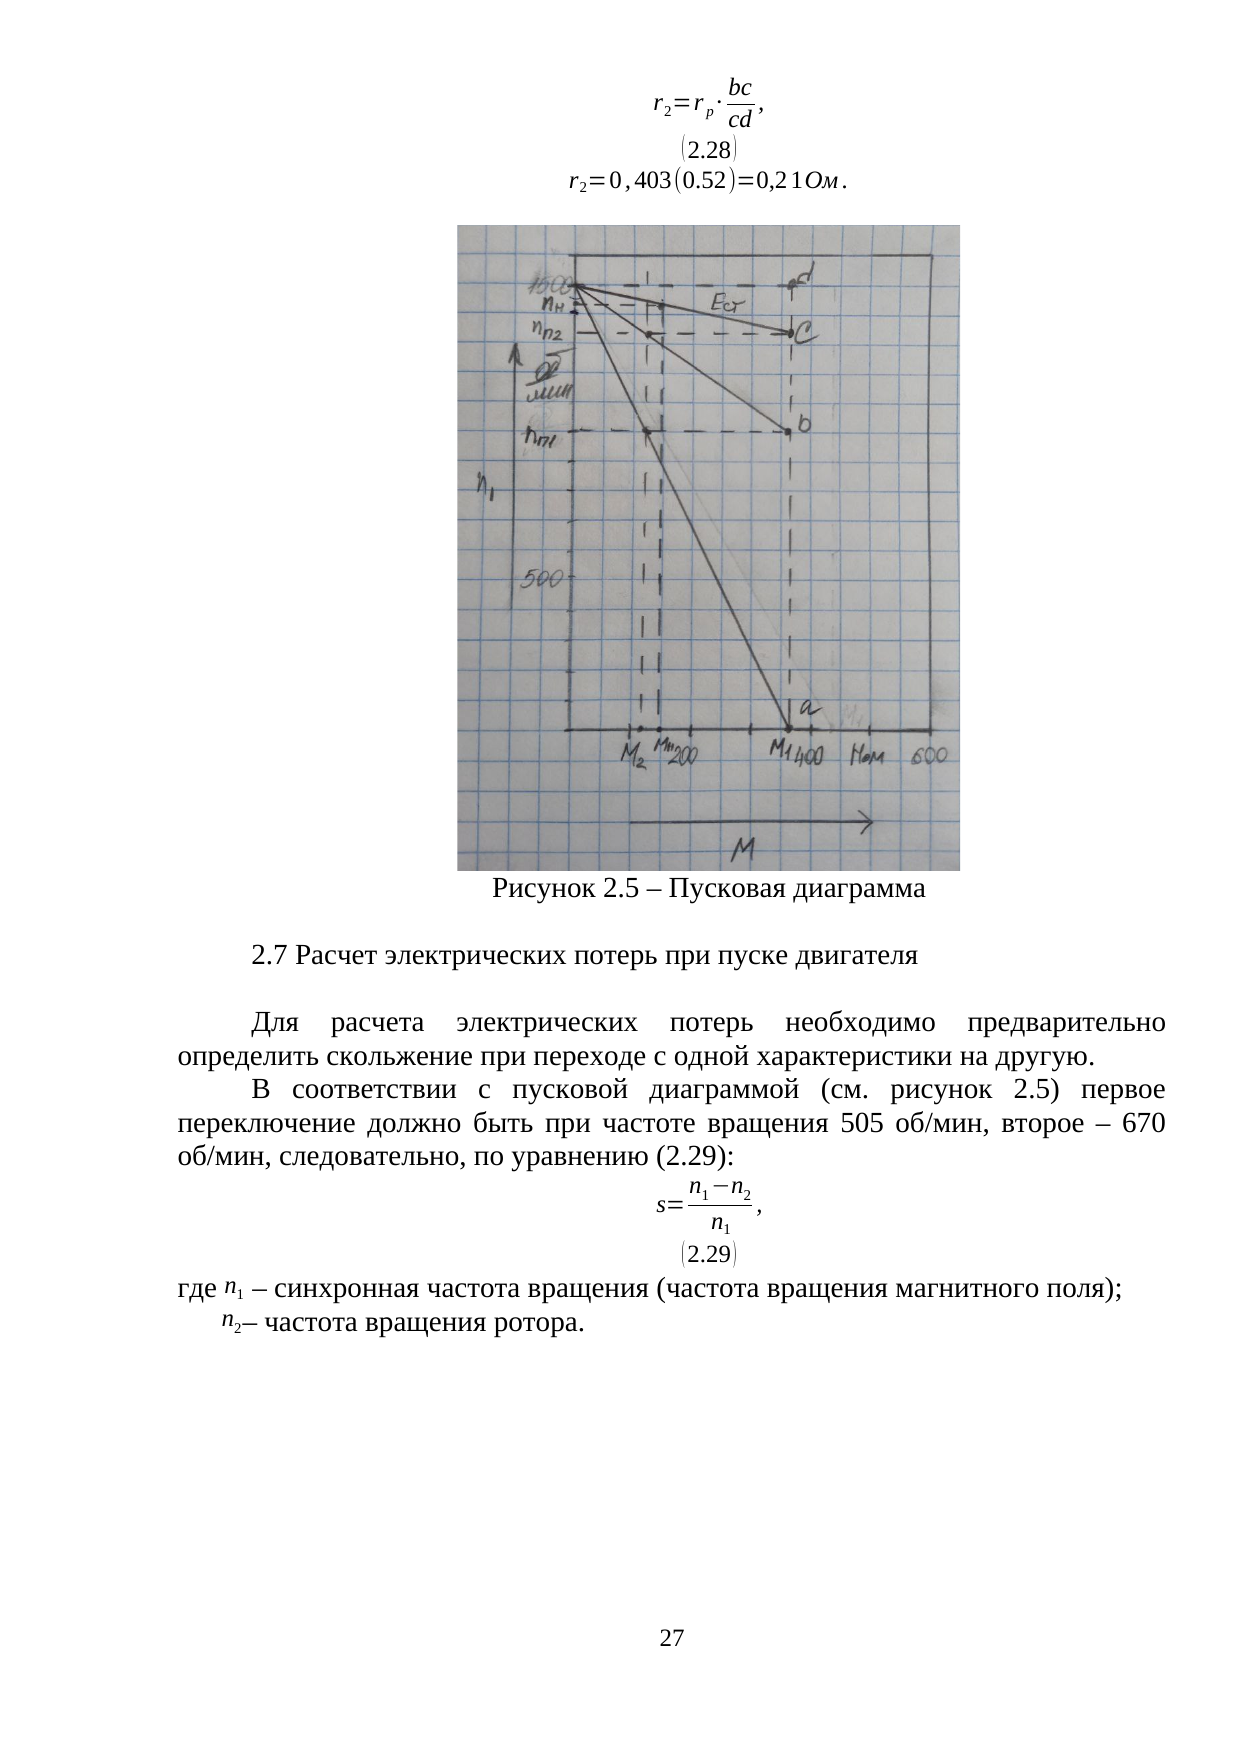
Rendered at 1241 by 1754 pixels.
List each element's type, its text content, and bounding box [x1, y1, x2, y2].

text – частота вращения ротора. [177, 1304, 1167, 1338]
list Для расчета электрических потерь необходимо предварительно определить скольжение при переходе с одной характеристики на другую. [177, 1004, 1167, 1071]
list В соответствии с пусковой диаграммой (см. рисунок 2.5) первое переключение должно быть при частоте вращения 505 об/мин, второе – 670 об/мин, следовательно, по уравнению (2.29): [177, 1071, 1167, 1172]
list Расчет электрических потерь при пуске двигателя [251, 937, 1167, 971]
picture [457, 225, 961, 871]
text Рисунок 2.5 – Пусковая диаграмма [177, 870, 1167, 904]
text где – синхронная частота вращения (частота вращения магнитного поля); [177, 1270, 1167, 1304]
